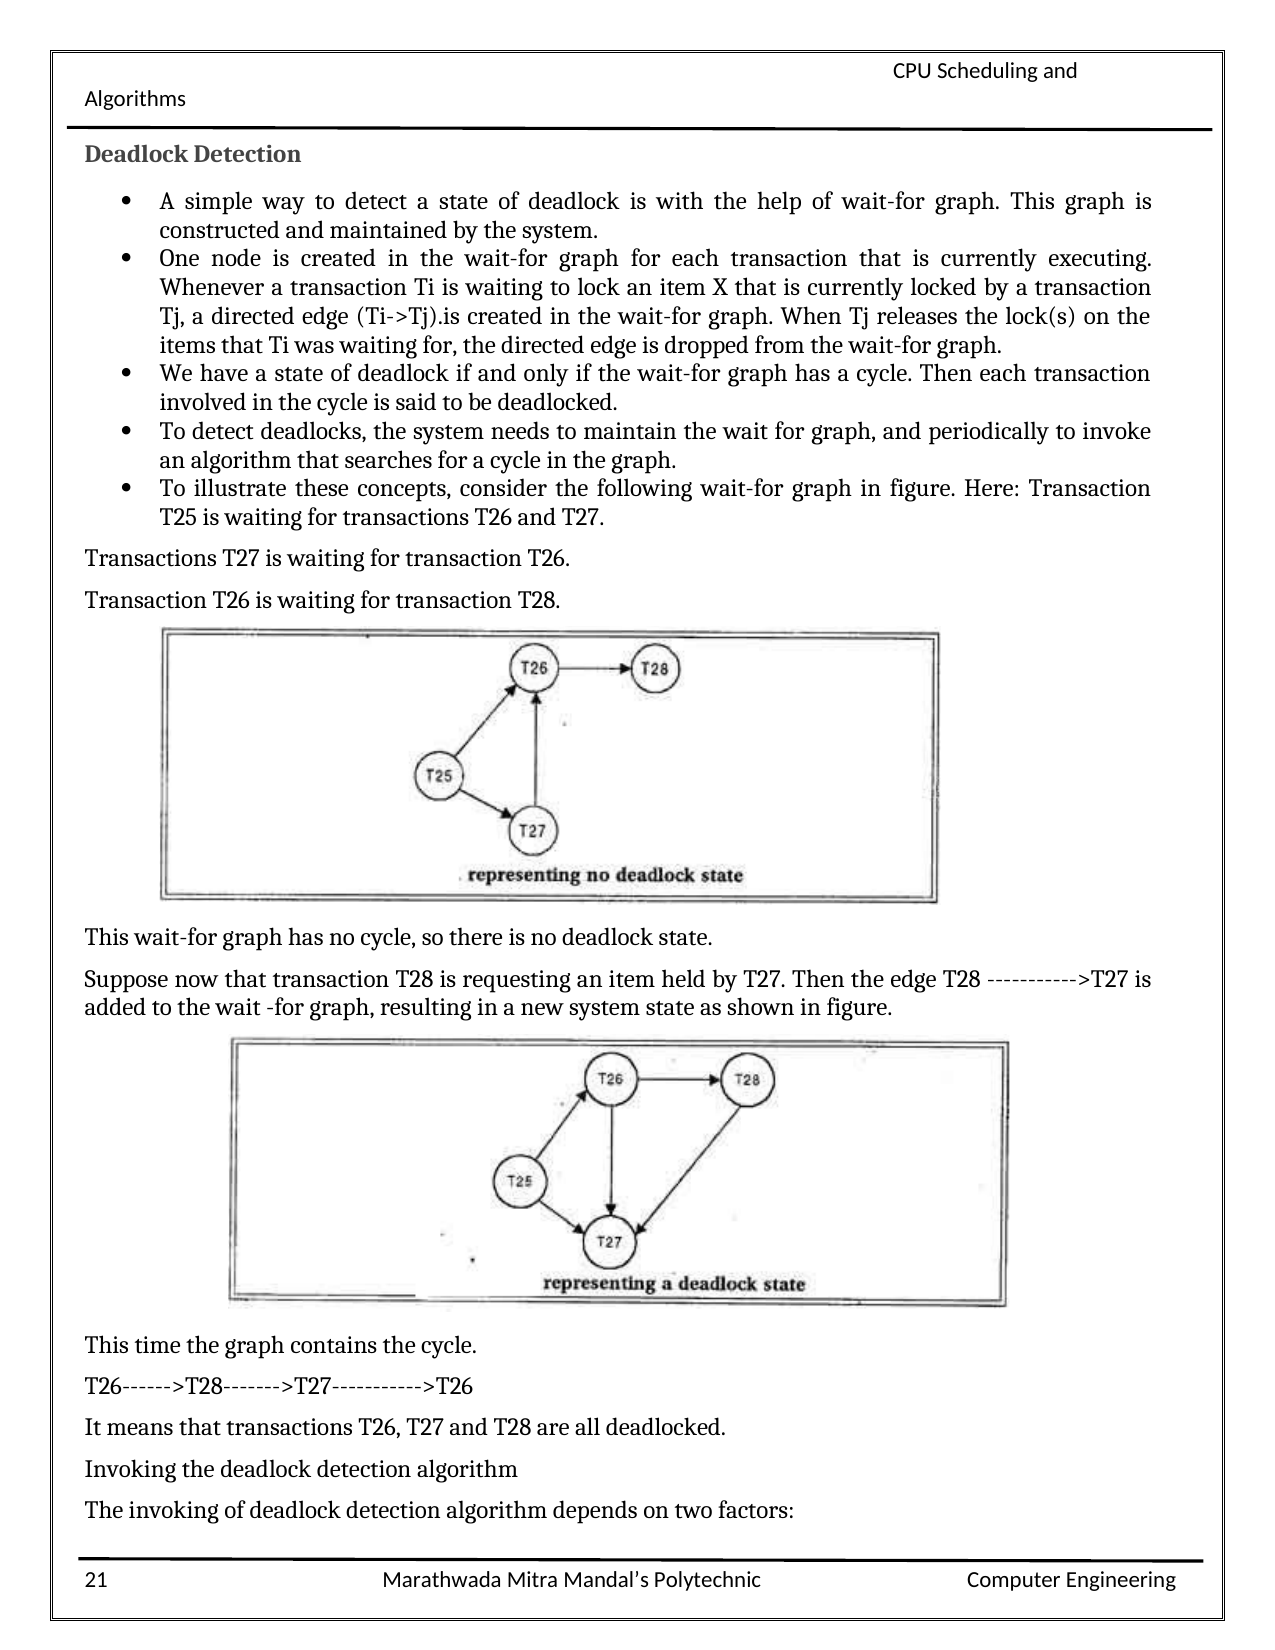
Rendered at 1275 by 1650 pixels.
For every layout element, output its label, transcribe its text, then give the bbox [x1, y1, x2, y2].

subtitle Deadlock Detection [84, 140, 1153, 169]
text Suppose now that transaction T28 is requesting an item held by T27. Then the edge T28 ----------->T27 is added to the wait -for graph, resulting in a new system state as shown in figure. [84, 964, 1153, 1022]
list To illustrate these concepts, consider the following wait-for graph in figure. Here: Transaction T25 is waiting for transactions T26 and T27. [122, 474, 1153, 532]
list We have a state of deadlock if and only if the wait-for graph has a cycle. Then each transaction involved in the cycle is said to be deadlocked. [122, 359, 1153, 417]
text T26------>T28------->T27----------->T26 [84, 1372, 1153, 1401]
text This time the graph contains the cycle. [84, 1331, 1153, 1359]
list One node is created in the wait-for graph for each transaction that is currently executing. Whenever a transaction Ti is waiting to lock an item X that is currently locked by a transaction Tj, a directed edge (Ti->Tj).is created in the wait-for graph. When Tj releases the lock(s) on the items that Ti was waiting for, the directed edge is dropped from the wait-for graph. [122, 244, 1153, 359]
text Transaction T26 is waiting for transaction T28. [84, 586, 1153, 614]
list To detect deadlocks, the system needs to maintain the wait for graph, and periodically to invoke an algorithm that searches for a cycle in the graph. [122, 417, 1153, 474]
picture [228, 1034, 1010, 1312]
text Invoking the deadlock detection algorithm [84, 1454, 1153, 1483]
text It means that transactions T26, T27 and T28 are all deadlocked. [84, 1413, 1153, 1442]
text Transactions T27 is waiting for transaction T26. [84, 544, 1153, 573]
list A simple way to detect a state of deadlock is with the help of wait-for graph. This graph is constructed and maintained by the system. [122, 187, 1153, 244]
picture [159, 626, 941, 905]
text This wait-for graph has no cycle, so there is no deadlock state. [84, 923, 1153, 952]
text The invoking of deadlock detection algorithm depends on two factors: [84, 1496, 1153, 1524]
